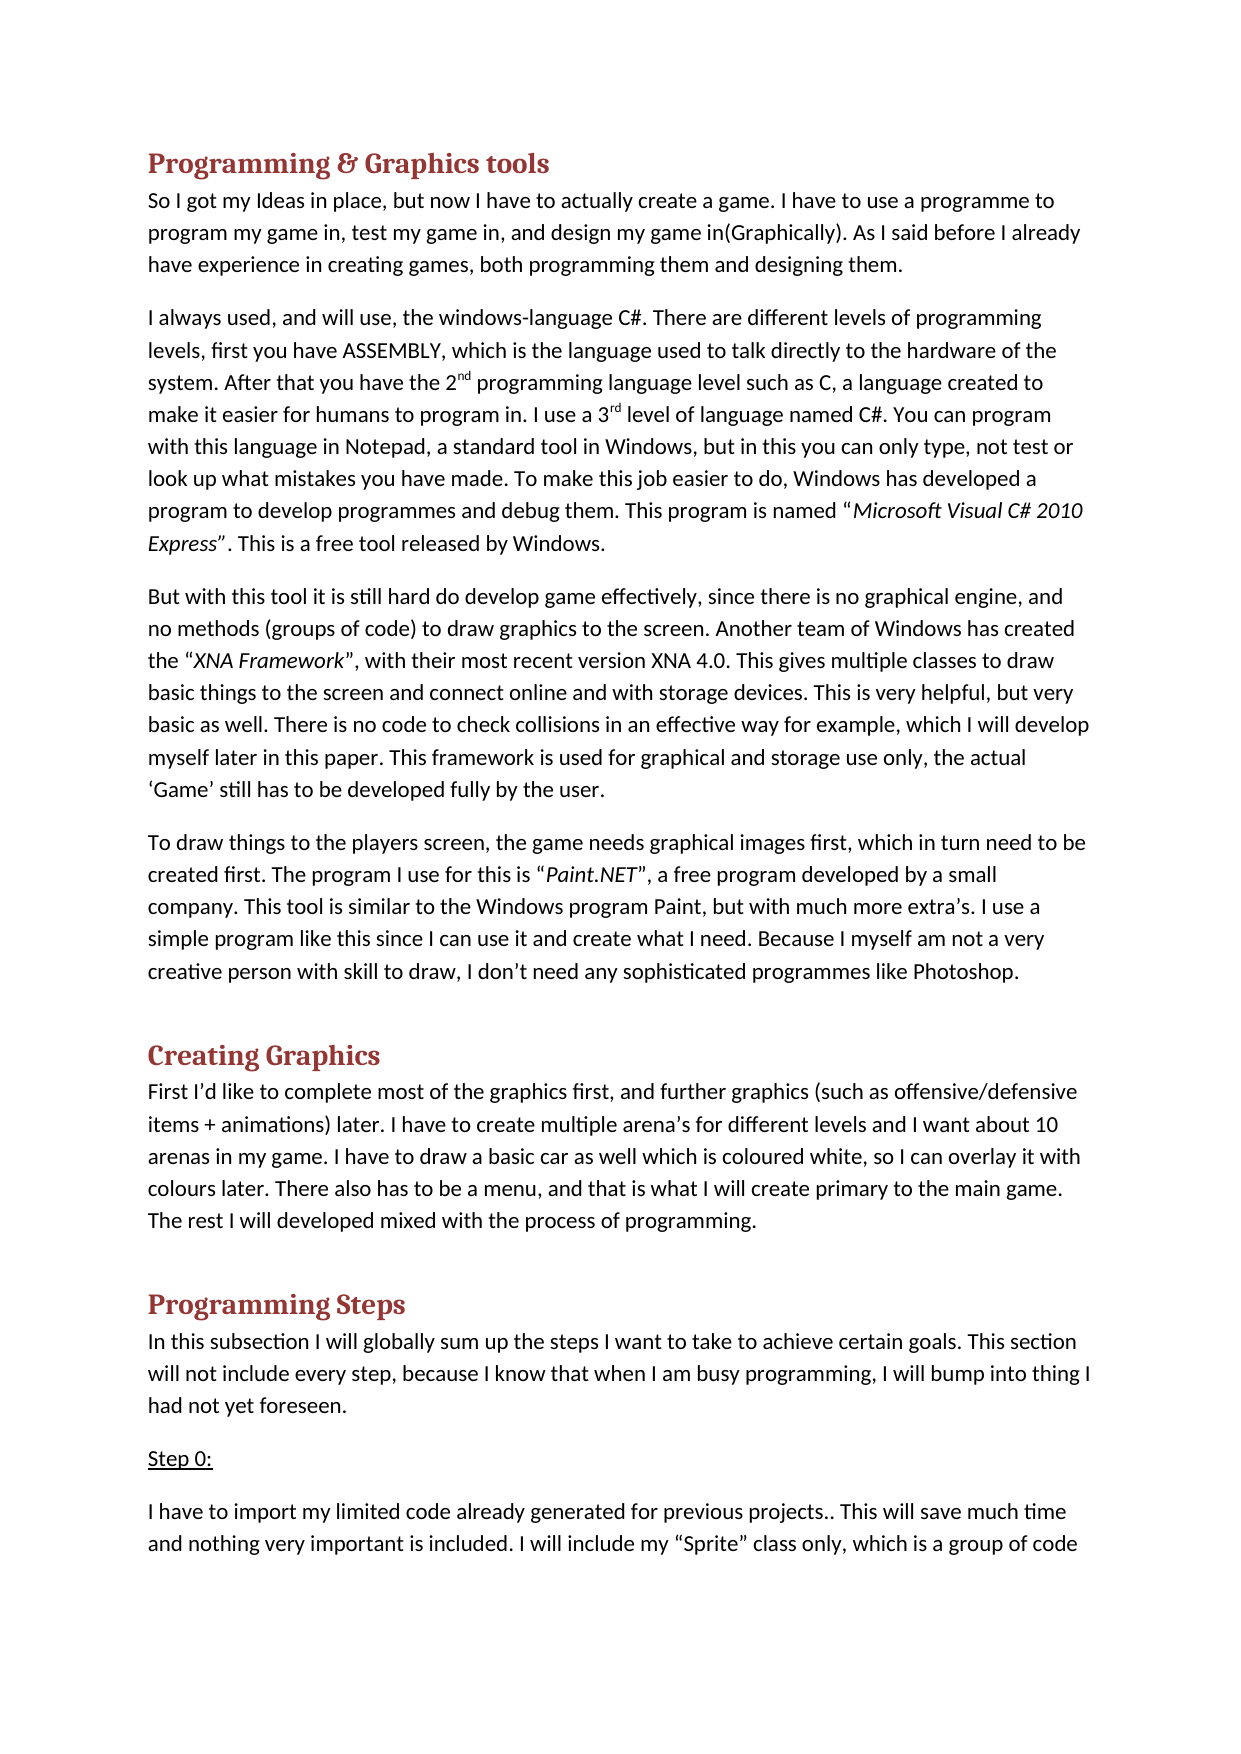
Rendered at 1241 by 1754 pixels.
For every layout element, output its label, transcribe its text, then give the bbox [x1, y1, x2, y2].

text In this subsection I will globally sum up the steps I want to take to achieve certain goals. This section will not include every step, because I know that when I am busy programming, I will bump into thing I had not yet foreseen. [148, 1327, 1093, 1419]
text I always used, and will use, the windows-language C#. There are different levels of programming levels, first you have ASSEMBLY, which is the language used to talk directly to the hardware of the system. After that you have the 2nd programming language level such as C, a language created to make it easier for humans to program in. I use a 3rd level of language named C#. You can program with this language in Notepad, a standard tool in Windows, but in this you can only type, not test or look up what mistakes you have made. To make this job easier to do, Windows has developed a program to develop programmes and debug them. This program is named “Microsoft Visual C# 2010 Express”. This is a free tool released by Windows. [148, 303, 1093, 557]
subtitle Programming Steps [148, 1288, 1093, 1322]
text First I’d like to complete most of the graphics first, and further graphics (such as offensive/defensive items + animations) later. I have to create multiple arena’s for different levels and I want about 10 arenas in my game. I have to draw a basic car as well which is coloured white, so I can overlay it with colours later. There also has to be a menu, and that is what I will create primary to the main game. The rest I will developed mixed with the process of programming. [148, 1077, 1093, 1234]
text So I got my Ideas in place, but now I have to actually create a game. I have to use a programme to program my game in, test my game in, and design my game in(Graphically). As I said before I already have experience in creating games, both programming them and designing them. [148, 186, 1093, 278]
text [148, 1497, 1093, 1558]
text But with this tool it is still hard do develop game effectively, since there is no graphical engine, and no methods (groups of code) to draw graphics to the screen. Another team of Windows has created the “XNA Framework”, with their most recent version XNA 4.0. This gives multiple classes to draw basic things to the screen and connect online and with storage devices. This is very helpful, but very basic as well. There is no code to check collisions in an effective way for example, which I will develop myself later in this paper. This framework is used for graphical and storage use only, the actual ‘Game’ still has to be developed fully by the user. [148, 582, 1093, 803]
subtitle Programming & Graphics tools [148, 148, 1093, 181]
text To draw things to the players screen, the game needs graphical images first, which in turn need to be created first. The program I use for this is “Paint.NET”, a free program developed by a small company. This tool is similar to the Windows program Paint, but with much more extra’s. I use a simple program like this since I can use it and create what I need. Because I myself am not a very creative person with skill to draw, I don’t need any sophisticated programmes like Photoshop. [148, 828, 1093, 985]
text Step 0: [148, 1444, 1093, 1472]
subtitle Creating Graphics [148, 1039, 1093, 1072]
